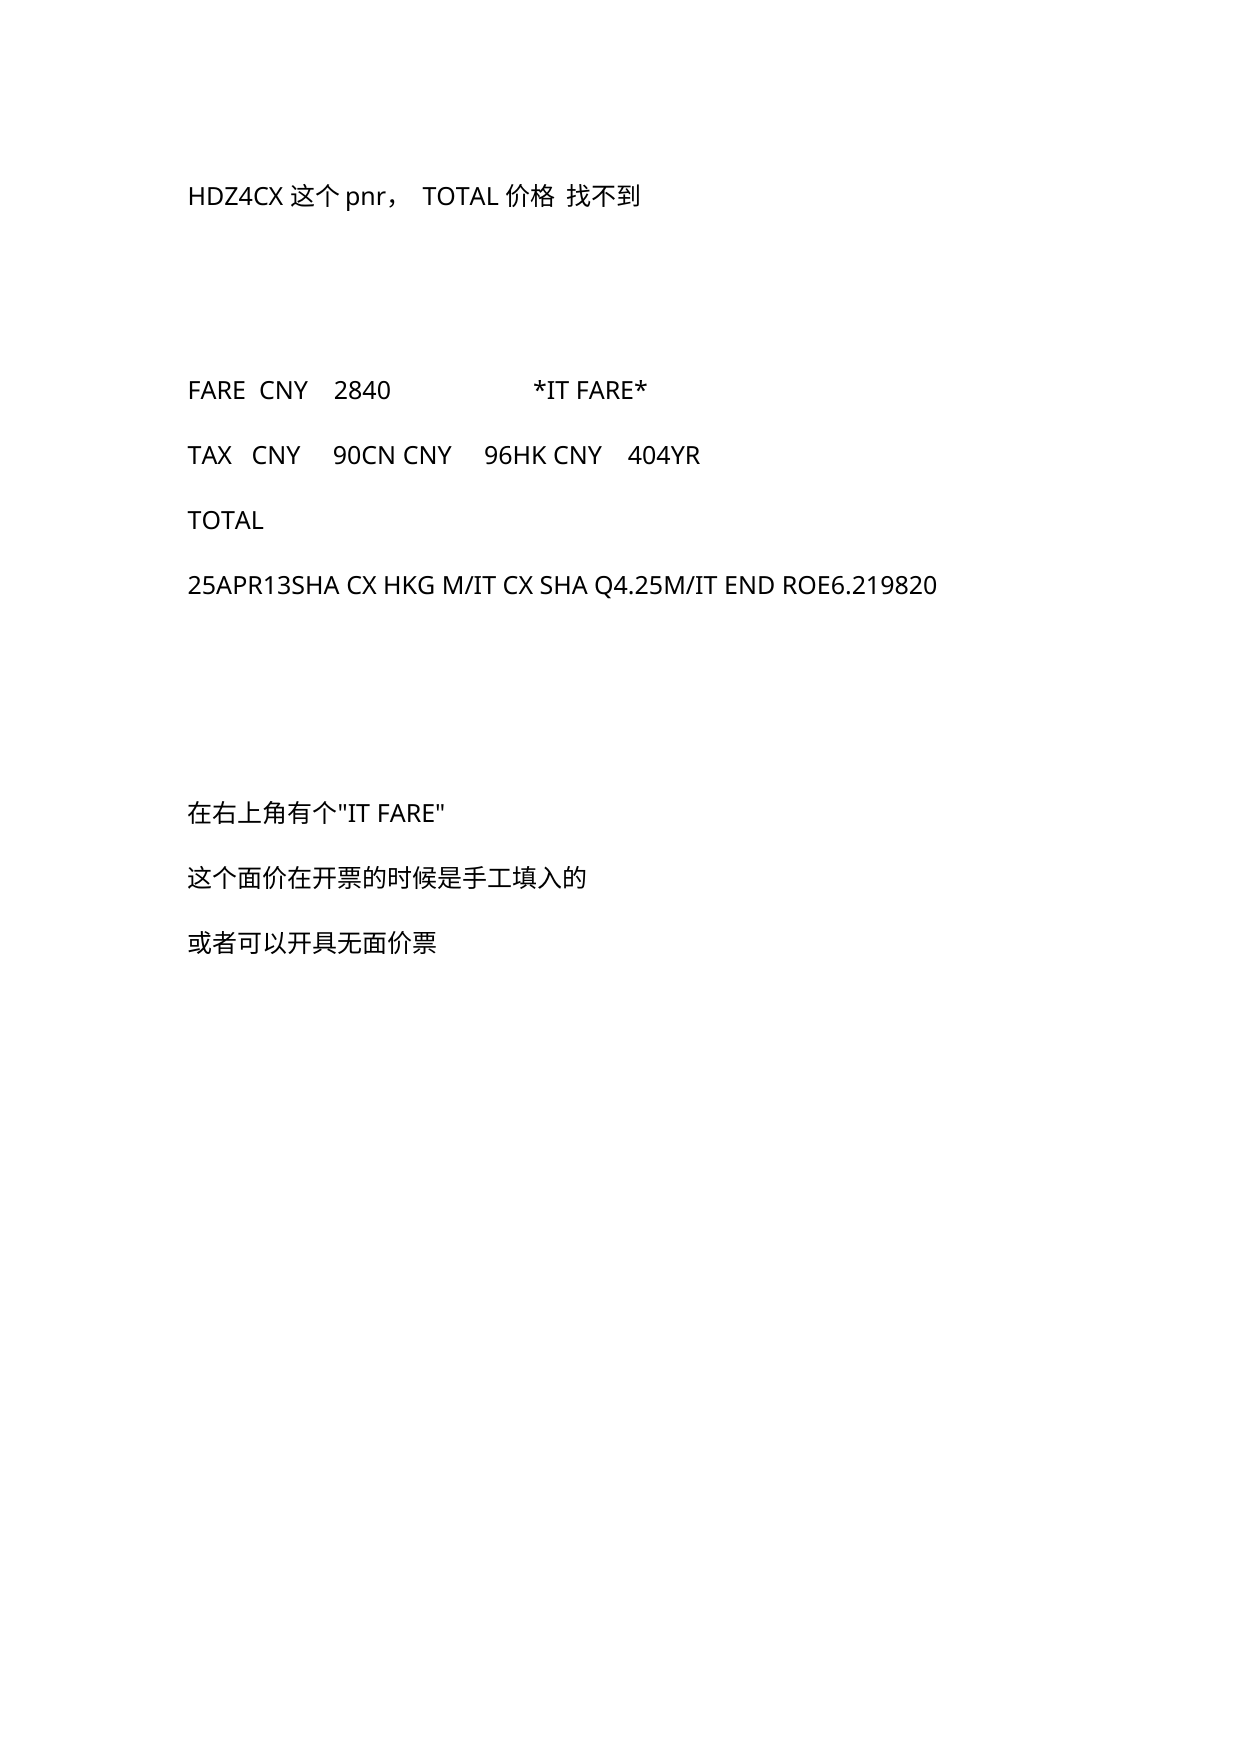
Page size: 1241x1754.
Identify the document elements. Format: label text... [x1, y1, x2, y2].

text HDZ4CX 这个pnr， TOTAL 价格 找不到 FARE CNY 2840 *IT FARE* TAX CNY 90CN CNY 96HK CNY 404YR TOTAL 25APR13SHA CX HKG M/IT CX SHA Q4.25M/IT END ROE6.219820 [187, 162, 1053, 617]
text 在右上角有个"IT FARE" 这个面价在开票的时候是手工填入的 或者可以开具无面价票 [187, 779, 1053, 974]
